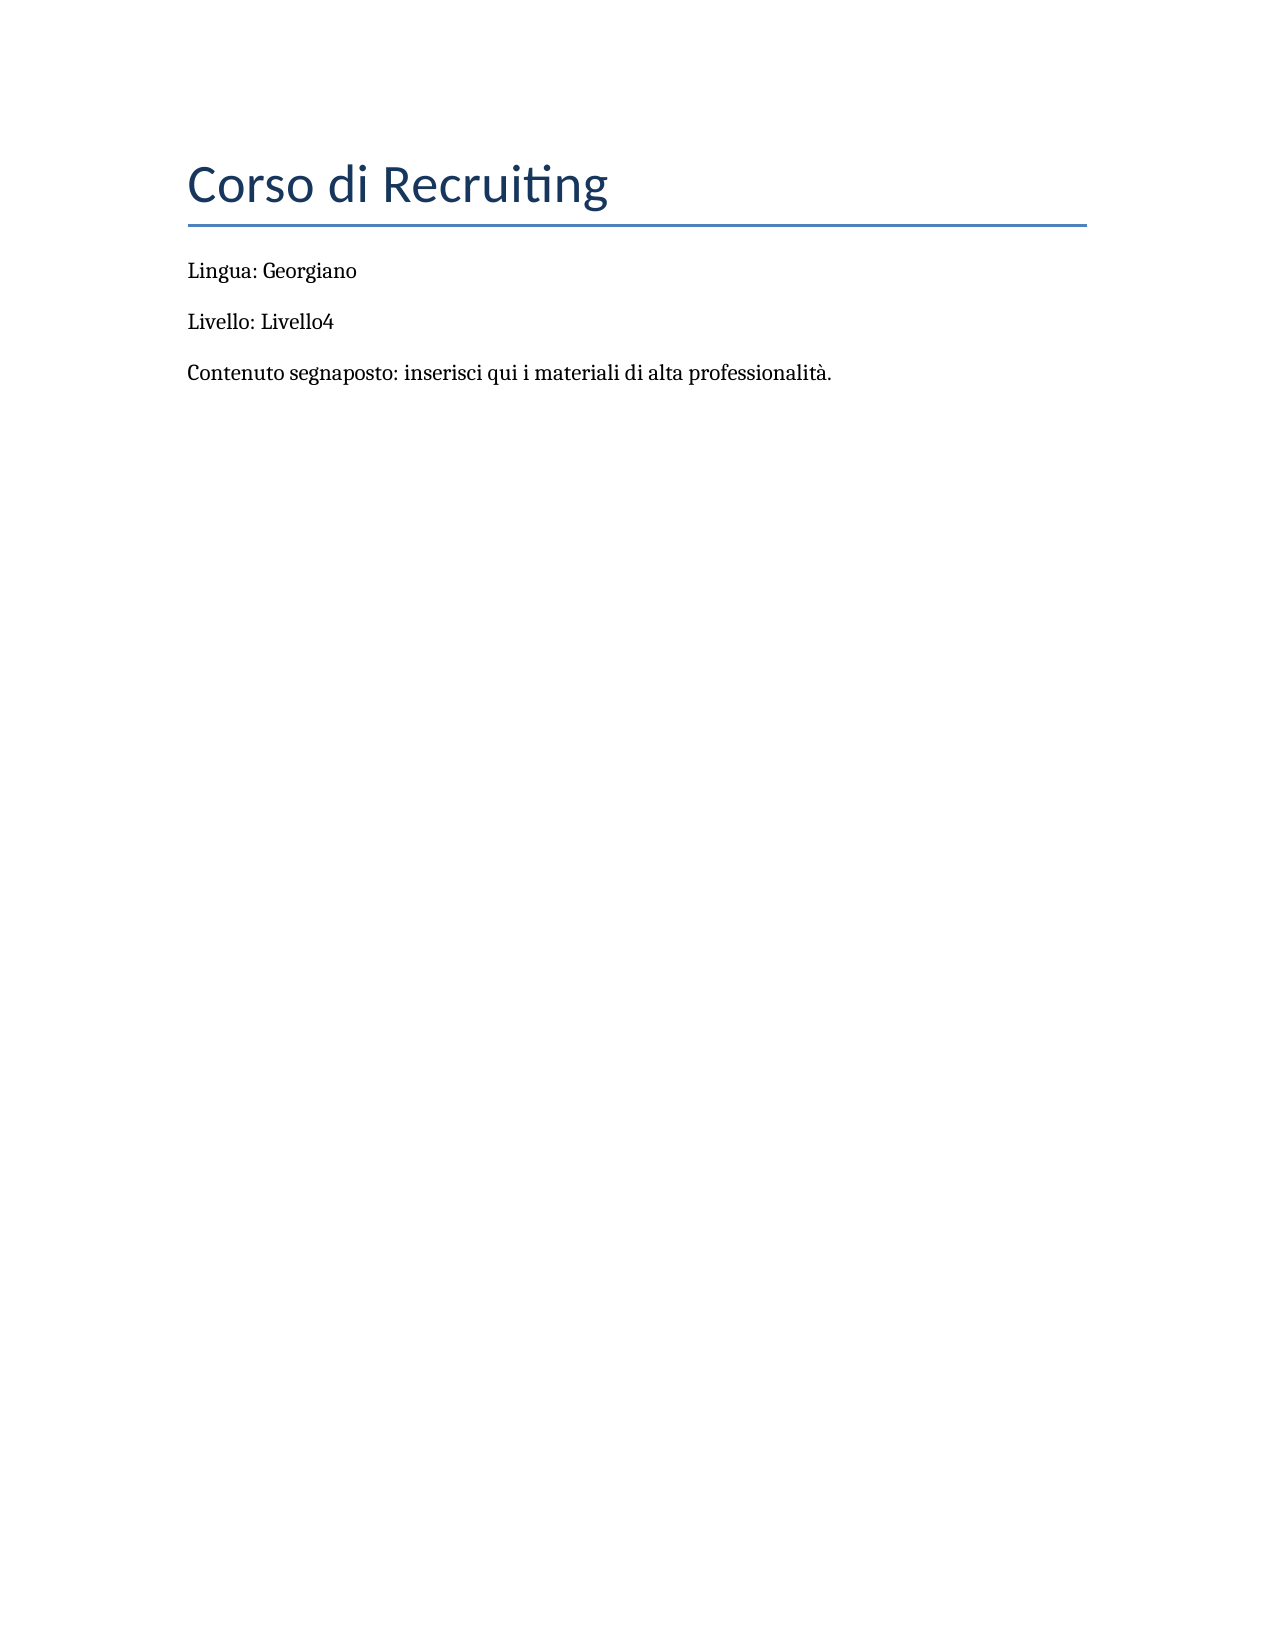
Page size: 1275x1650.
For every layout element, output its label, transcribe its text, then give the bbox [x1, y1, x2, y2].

title Corso di Recruiting [187, 150, 1087, 227]
text Lingua: Georgiano [187, 258, 1087, 284]
text Livello: Livello4 [187, 309, 1087, 335]
text Contenuto segnaposto: inserisci qui i materiali di alta professionalità. [187, 360, 1087, 386]
